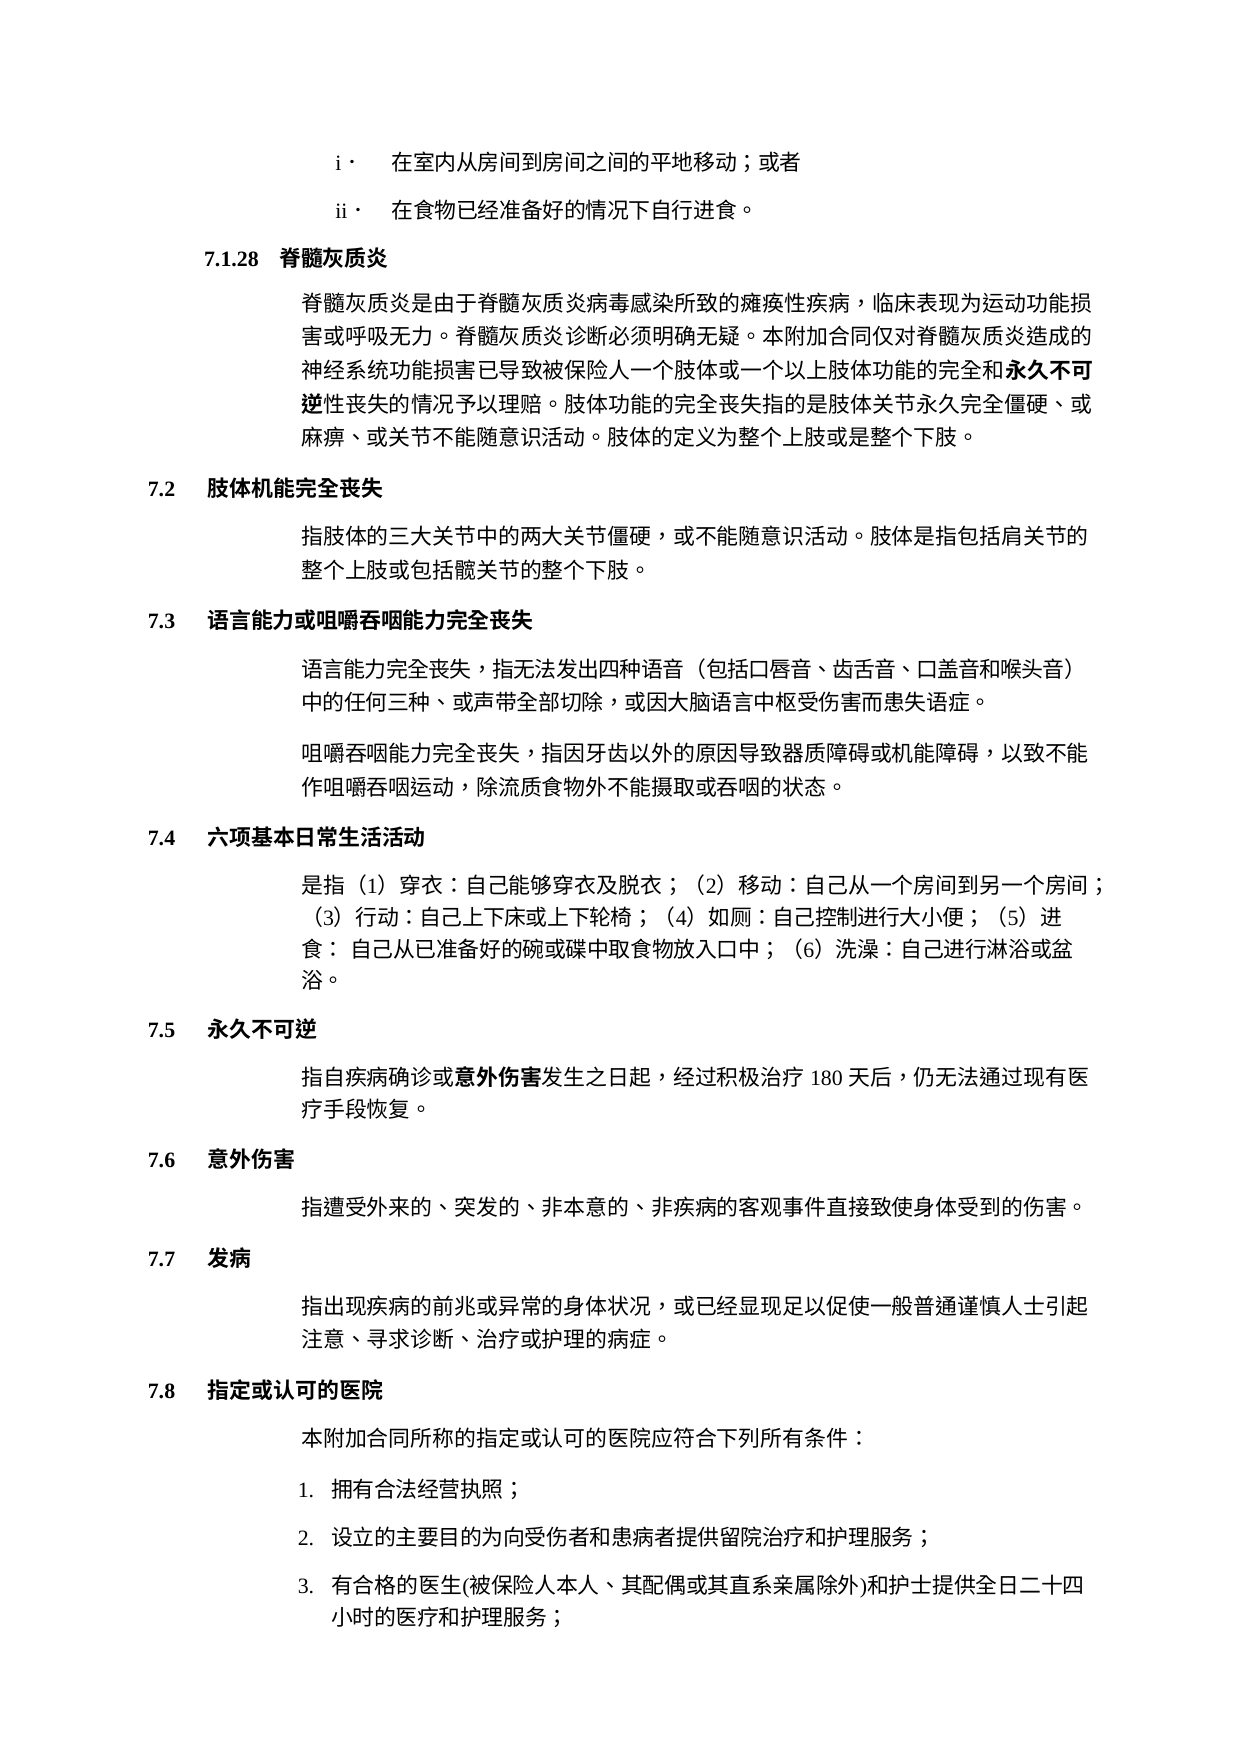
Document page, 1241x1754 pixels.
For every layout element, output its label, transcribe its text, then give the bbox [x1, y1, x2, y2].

subtitle 语言能力或咀嚼吞咽能力完全丧失 [148, 605, 1115, 635]
subtitle 永久不可逆 [148, 1014, 1115, 1043]
text 指肢体的三大关节中的两大关节僵硬，或不能随意识活动。肢体是指包括肩关节的整个上肢或包括髋关节的整个下肢。 [301, 521, 1093, 584]
text ii． 在食物已经准备好的情况下自行进食。 [335, 195, 1115, 225]
text （3）行动：自己上下床或上下轮椅；（4）如厕：自己控制进行大小便；（5）进食： 自己从已准备好的碗或碟中取食物放入口中；（6）洗澡：自己进行淋浴或盆浴。 [301, 902, 1104, 995]
subtitle 发病 [148, 1243, 1115, 1272]
text 语言能力完全丧失，指无法发出四种语音（包括口唇音、齿舌音、口盖音和喉头音） 中的任何三种、或声带全部切除，或因大脑语言中枢受伤害而患失语症。 [301, 653, 1104, 717]
text 咀嚼吞咽能力完全丧失，指因牙齿以外的原因导致器质障碍或机能障碍，以致不能作咀嚼吞咽运动，除流质食物外不能摄取或吞咽的状态。 [301, 738, 1093, 801]
text 是指（1）穿衣：自己能够穿衣及脱衣；（2）移动：自己从一个房间到另一个房间； [301, 870, 1115, 900]
list 有合格的医生(被保险人本人、其配偶或其直系亲属除外)和护士提供全日二十四小时的医疗和护理服务； [298, 1571, 1093, 1632]
subtitle 脊髓灰质炎 [204, 243, 1115, 273]
subtitle 意外伤害 [148, 1144, 1115, 1173]
list 设立的主要目的为向受伤者和患病者提供留院治疗和护理服务； [298, 1522, 1115, 1552]
text 本附加合同所称的指定或认可的医院应符合下列所有条件： [301, 1423, 1115, 1453]
list 拥有合法经营执照； [298, 1474, 1115, 1504]
text 指遭受外来的、突发的、非本意的、非疾病的客观事件直接致使身体受到的伤害。 [301, 1192, 1115, 1222]
text 脊髓灰质炎是由于脊髓灰质炎病毒感染所致的瘫痪性疾病，临床表现为运动功能损害或呼吸无力。脊髓灰质炎诊断必须明确无疑。本附加合同仅对脊髓灰质炎造成的神经系统功能损害已导致被保险人一个肢体或一个以上肢体功能的完全和永久不可逆性丧失的情况予以理赔。肢体功能的完全丧失指的是肢体关节永久完全僵硬、或麻痹、或关节不能随意识活动。肢体的定义为整个上肢或是整个下肢。 [301, 288, 1093, 452]
subtitle 肢体机能完全丧失 [148, 473, 1115, 503]
subtitle 六项基本日常生活活动 [148, 822, 1115, 852]
text i． 在室内从房间到房间之间的平地移动；或者 [335, 147, 1115, 177]
text 指自疾病确诊或意外伤害发生之日起，经过积极治疗 180 天后，仍无法通过现有医疗手段恢复。 [301, 1062, 1098, 1123]
subtitle 指定或认可的医院 [148, 1375, 1115, 1405]
text 指出现疾病的前兆或异常的身体状况，或已经显现足以促使一般普通谨慎人士引起注意、寻求诊断、治疗或护理的病症。 [301, 1291, 1093, 1354]
